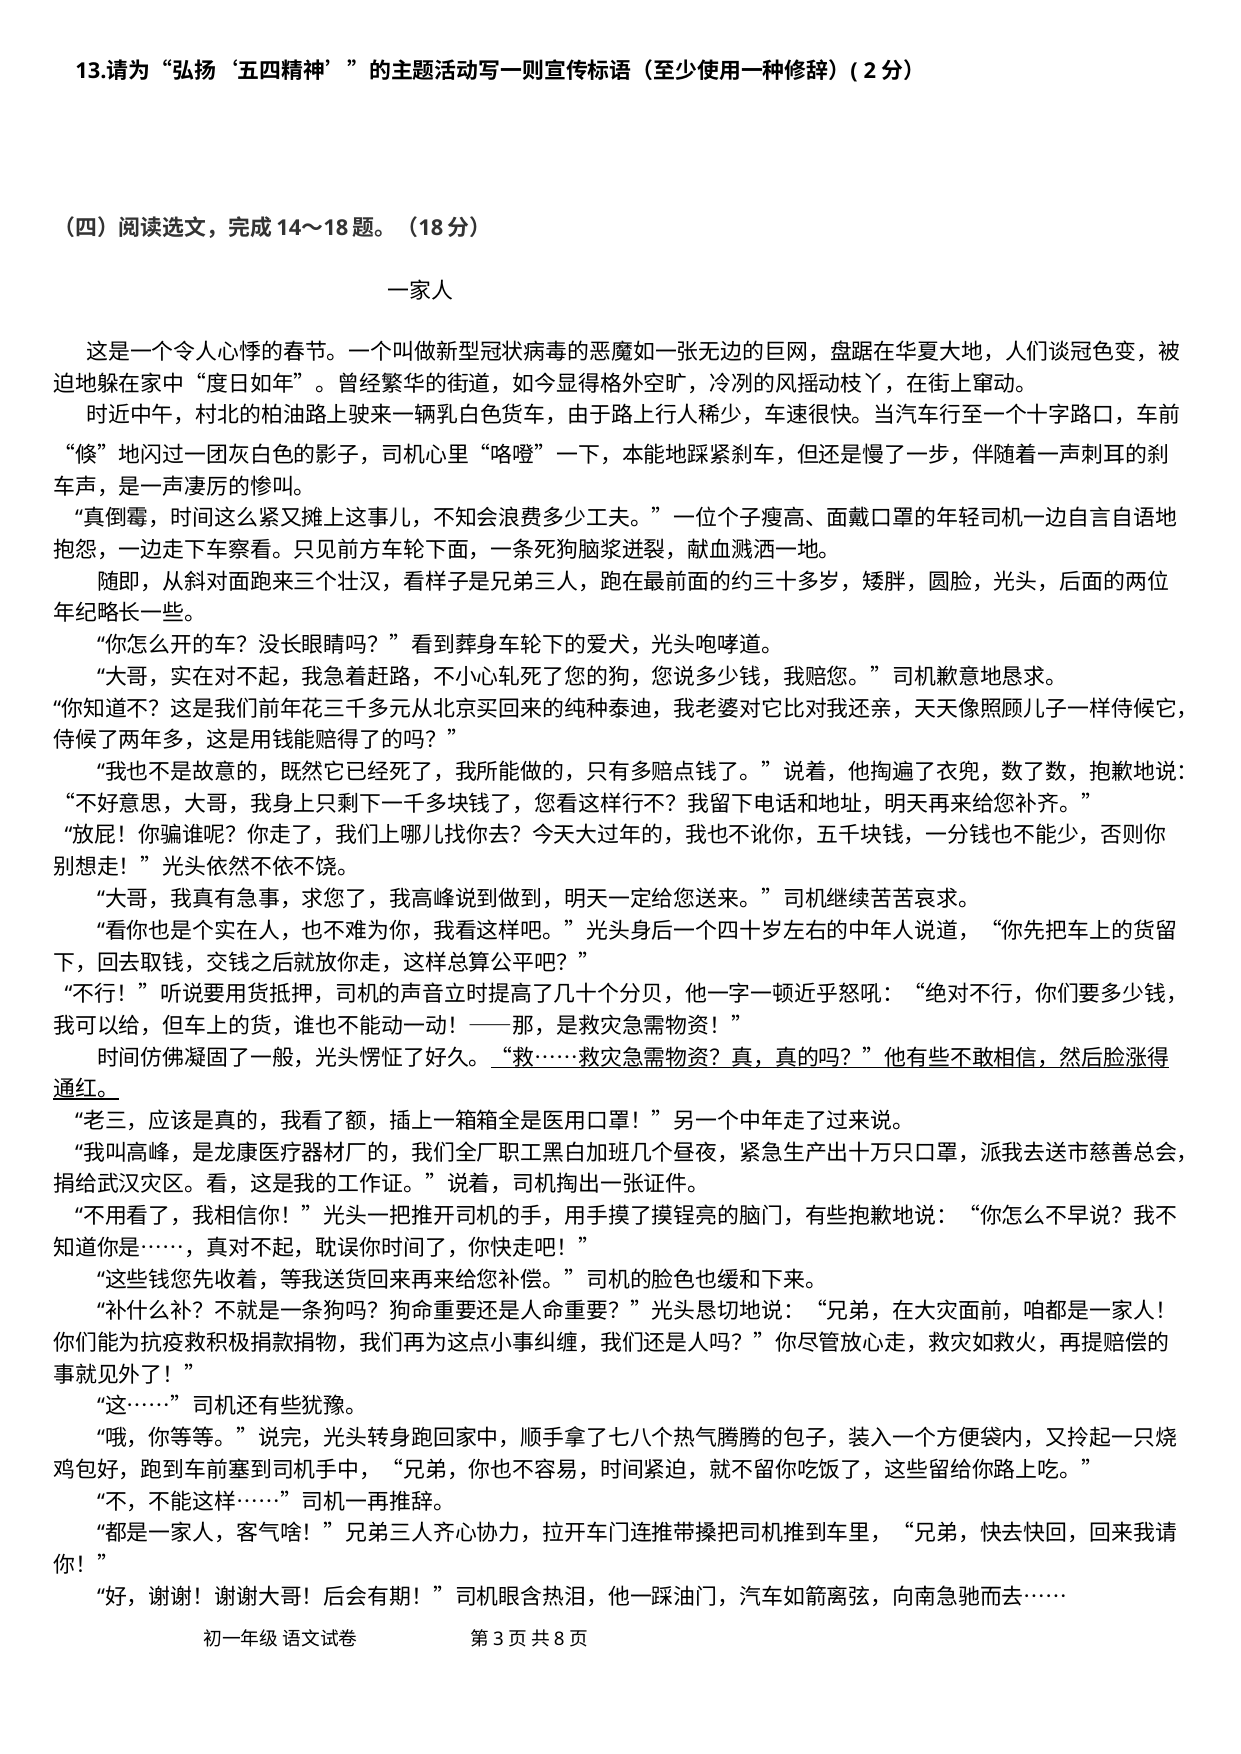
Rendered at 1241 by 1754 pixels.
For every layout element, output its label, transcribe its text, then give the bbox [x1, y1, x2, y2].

text “老三，应该是真的，我看了额，插上一箱箱全是医用口罩！”另一个中年走了过来说。 [53, 1103, 1187, 1135]
text “好，谢谢！谢谢大哥！后会有期！”司机眼含热泪，他一踩油门，汽车如箭离弦，向南急驰而去…… [53, 1579, 1187, 1611]
text “不行！”听说要用货抵押，司机的声音立时提高了几十个分贝，他一字一顿近乎怒吼：“绝对不行，你们要多少钱，我可以给，但车上的货，谁也不能动一动！——那，是救灾急需物资！” [53, 976, 1187, 1039]
text “哦，你等等。”说完，光头转身跑回家中，顺手拿了七八个热气腾腾的包子，装入一个方便袋内，又拎起一只烧鸡包好，跑到车前塞到司机手中，“兄弟，你也不容易，时间紧迫，就不留你吃饭了，这些留给你路上吃。” [53, 1420, 1187, 1484]
text “我叫高峰，是龙康医疗器材厂的，我们全厂职工黑白加班几个昼夜，紧急生产出十万只口罩，派我去送市慈善总会，捐给武汉灾区。看，这是我的工作证。”说着，司机掏出一张证件。 [53, 1135, 1187, 1198]
text “这……”司机还有些犹豫。 [53, 1388, 1187, 1420]
text “大哥，实在对不起，我急着赶路，不小心轧死了您的狗，您说多少钱，我赔您。”司机歉意地恳求。 [53, 659, 1187, 691]
text “都是一家人，客气啥！”兄弟三人齐心协力，拉开车门连推带搡把司机推到车里，“兄弟，快去快回，回来我请你！” [53, 1515, 1187, 1579]
text “我也不是故意的，既然它已经死了，我所能做的，只有多赔点钱了。”说着，他掏遍了衣兜，数了数，抱歉地说：“不好意思，大哥，我身上只剩下一千多块钱了，您看这样行不？我留下电话和地址，明天再来给您补齐。” [53, 754, 1187, 817]
text “看你也是个实在人，也不难为你，我看这样吧。”光头身后一个四十岁左右的中年人说道，“你先把车上的货留下，回去取钱，交钱之后就放你走，这样总算公平吧？” [53, 913, 1187, 976]
text （四）阅读选文，完成14～18题。（18分） [53, 205, 1187, 243]
text “补什么补？不就是一条狗吗？狗命重要还是人命重要？”光头恳切地说：“兄弟，在大灾面前，咱都是一家人！你们能为抗疫救积极捐款捐物，我们再为这点小事纠缠，我们还是人吗？”你尽管放心走，救灾如救火，再提赔偿的事就见外了！” [53, 1293, 1187, 1388]
text 时近中午，村北的柏油路上驶来一辆乳白色货车，由于路上行人稀少，车速很快。当汽车行至一个十字路口，车前“倏”地闪过一团灰白色的影子，司机心里“咯噔”一下，本能地踩紧刹车，但还是慢了一步，伴随着一声刺耳的刹车声，是一声凄厉的惨叫。 [53, 397, 1187, 500]
text 一家人 [53, 273, 1187, 304]
text 随即，从斜对面跑来三个壮汉，看样子是兄弟三人，跑在最前面的约三十多岁，矮胖，圆脸，光头，后面的两位年纪略长一些。 [53, 564, 1187, 627]
text “不用看了，我相信你！”光头一把推开司机的手，用手摸了摸锃亮的脑门，有些抱歉地说：“你怎么不早说？我不知道你是……，真对不起，耽误你时间了，你快走吧！” [53, 1198, 1187, 1262]
text “大哥，我真有急事，求您了，我高峰说到做到，明天一定给您送来。”司机继续苦苦哀求。 [53, 881, 1187, 913]
text “你怎么开的车？没长眼睛吗？”看到葬身车轮下的爱犬，光头咆哮道。 [53, 627, 1187, 659]
text “不，不能这样……”司机一再推辞。 [53, 1484, 1187, 1515]
text “你知道不？这是我们前年花三千多元从北京买回来的纯种泰迪，我老婆对它比对我还亲，天天像照顾儿子一样侍候它，侍候了两年多，这是用钱能赔得了的吗？” [53, 691, 1187, 754]
text “真倒霉，时间这么紧又摊上这事儿，不知会浪费多少工夫。”一位个子瘦高、面戴口罩的年轻司机一边自言自语地抱怨，一边走下车察看。只见前方车轮下面，一条死狗脑浆迸裂，献血溅洒一地。 [53, 500, 1187, 564]
text 时间仿佛凝固了一般，光头愣怔了好久。“救……救灾急需物资？真，真的吗？”他有些不敢相信，然后脸涨得通红。 [53, 1039, 1187, 1103]
text “这些钱您先收着，等我送货回来再来给您补偿。”司机的脸色也缓和下来。 [53, 1262, 1187, 1293]
text “放屁！你骗谁呢？你走了，我们上哪儿找你去？今天大过年的，我也不讹你，五千块钱，一分钱也不能少，否则你别想走！”光头依然不依不饶。 [53, 817, 1187, 881]
text 这是一个令人心悸的春节。一个叫做新型冠状病毒的恶魔如一张无边的巨网，盘踞在华夏大地，人们谈冠色变，被迫地躲在家中“度日如年”。曾经繁华的街道，如今显得格外空旷，冷冽的风摇动枝丫，在街上窜动。 [53, 334, 1187, 397]
text 13.请为“弘扬‘五四精神’”的主题活动写一则宣传标语（至少使用一种修辞）( 2 分） [53, 53, 1187, 85]
